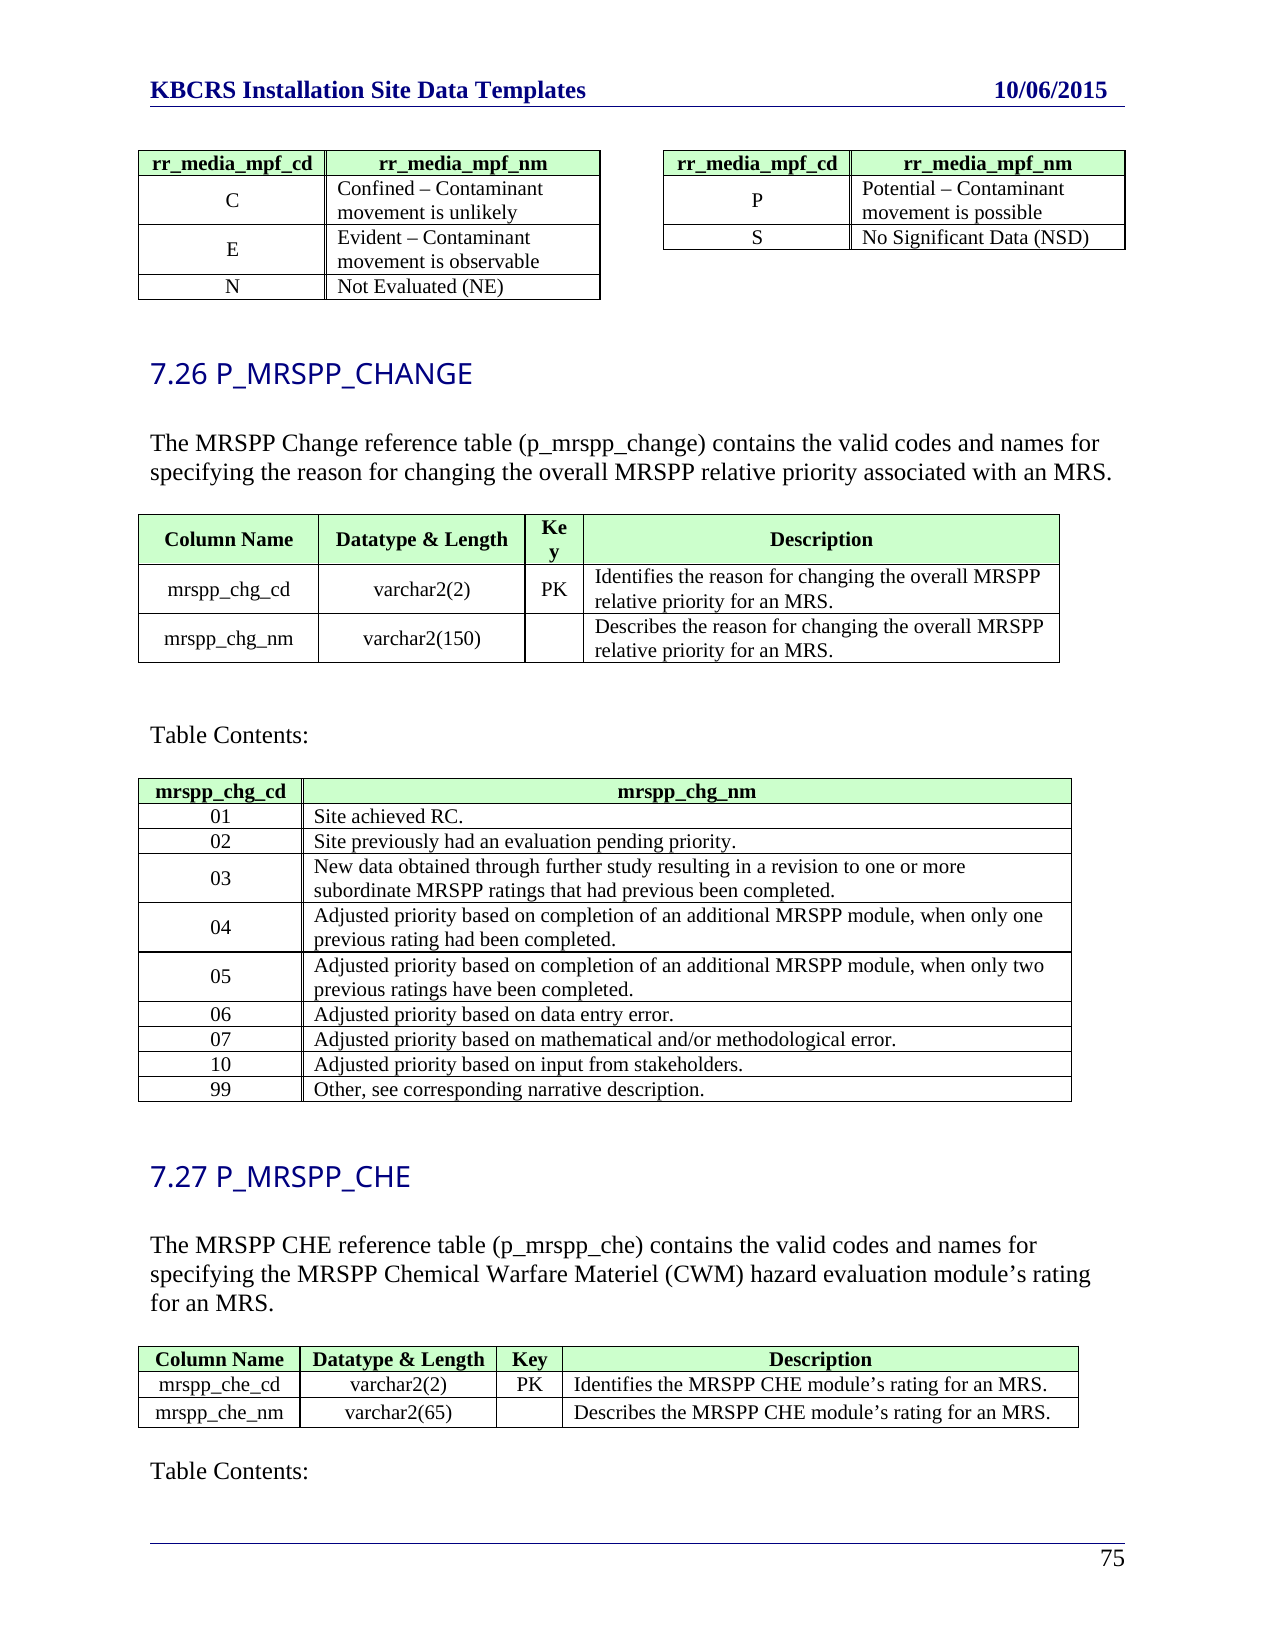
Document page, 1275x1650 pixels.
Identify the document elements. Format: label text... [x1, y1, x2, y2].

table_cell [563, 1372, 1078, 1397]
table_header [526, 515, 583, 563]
text Table Contents: [150, 720, 1125, 749]
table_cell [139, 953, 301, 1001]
text The MRSPP Change reference table (p_mrspp_change) contains the valid codes and names for specifying the reason for changing the overall MRSPP relative priority associated with an MRS. [150, 428, 1125, 486]
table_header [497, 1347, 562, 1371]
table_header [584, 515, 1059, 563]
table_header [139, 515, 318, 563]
subtitle P_MRSPP_CHANGE [150, 353, 1125, 393]
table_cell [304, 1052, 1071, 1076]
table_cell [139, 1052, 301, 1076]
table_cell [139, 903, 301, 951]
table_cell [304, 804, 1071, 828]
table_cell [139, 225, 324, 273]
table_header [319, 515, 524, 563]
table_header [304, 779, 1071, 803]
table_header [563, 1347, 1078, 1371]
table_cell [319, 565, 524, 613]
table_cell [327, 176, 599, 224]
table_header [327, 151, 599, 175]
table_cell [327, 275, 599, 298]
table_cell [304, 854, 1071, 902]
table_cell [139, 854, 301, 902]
subtitle P_MRSPP_CHE [150, 1156, 1125, 1196]
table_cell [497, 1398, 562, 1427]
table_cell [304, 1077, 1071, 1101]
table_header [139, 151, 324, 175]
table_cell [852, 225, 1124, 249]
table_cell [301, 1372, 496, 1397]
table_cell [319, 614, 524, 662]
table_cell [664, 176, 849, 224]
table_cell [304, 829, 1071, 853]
text Table Contents: [150, 1456, 1125, 1485]
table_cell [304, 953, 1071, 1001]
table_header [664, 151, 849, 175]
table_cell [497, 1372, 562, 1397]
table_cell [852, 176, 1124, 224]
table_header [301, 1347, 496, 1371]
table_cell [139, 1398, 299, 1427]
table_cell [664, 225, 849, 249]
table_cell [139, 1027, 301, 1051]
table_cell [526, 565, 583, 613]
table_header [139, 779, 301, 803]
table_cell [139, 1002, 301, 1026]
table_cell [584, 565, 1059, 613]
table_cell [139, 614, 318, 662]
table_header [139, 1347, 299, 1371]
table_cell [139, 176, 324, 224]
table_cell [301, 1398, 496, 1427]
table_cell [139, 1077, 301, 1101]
text The MRSPP CHE reference table (p_mrspp_che) contains the valid codes and names for specifying the MRSPP Chemical Warfare Materiel (CWM) hazard evaluation module’s rating for an MRS. [150, 1231, 1125, 1317]
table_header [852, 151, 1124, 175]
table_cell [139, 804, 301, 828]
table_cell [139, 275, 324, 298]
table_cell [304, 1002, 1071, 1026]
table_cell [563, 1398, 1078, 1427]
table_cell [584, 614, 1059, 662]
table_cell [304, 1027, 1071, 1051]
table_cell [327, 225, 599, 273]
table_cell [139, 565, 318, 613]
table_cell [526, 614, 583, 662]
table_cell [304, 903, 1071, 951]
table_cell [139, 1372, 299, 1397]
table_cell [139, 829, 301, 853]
